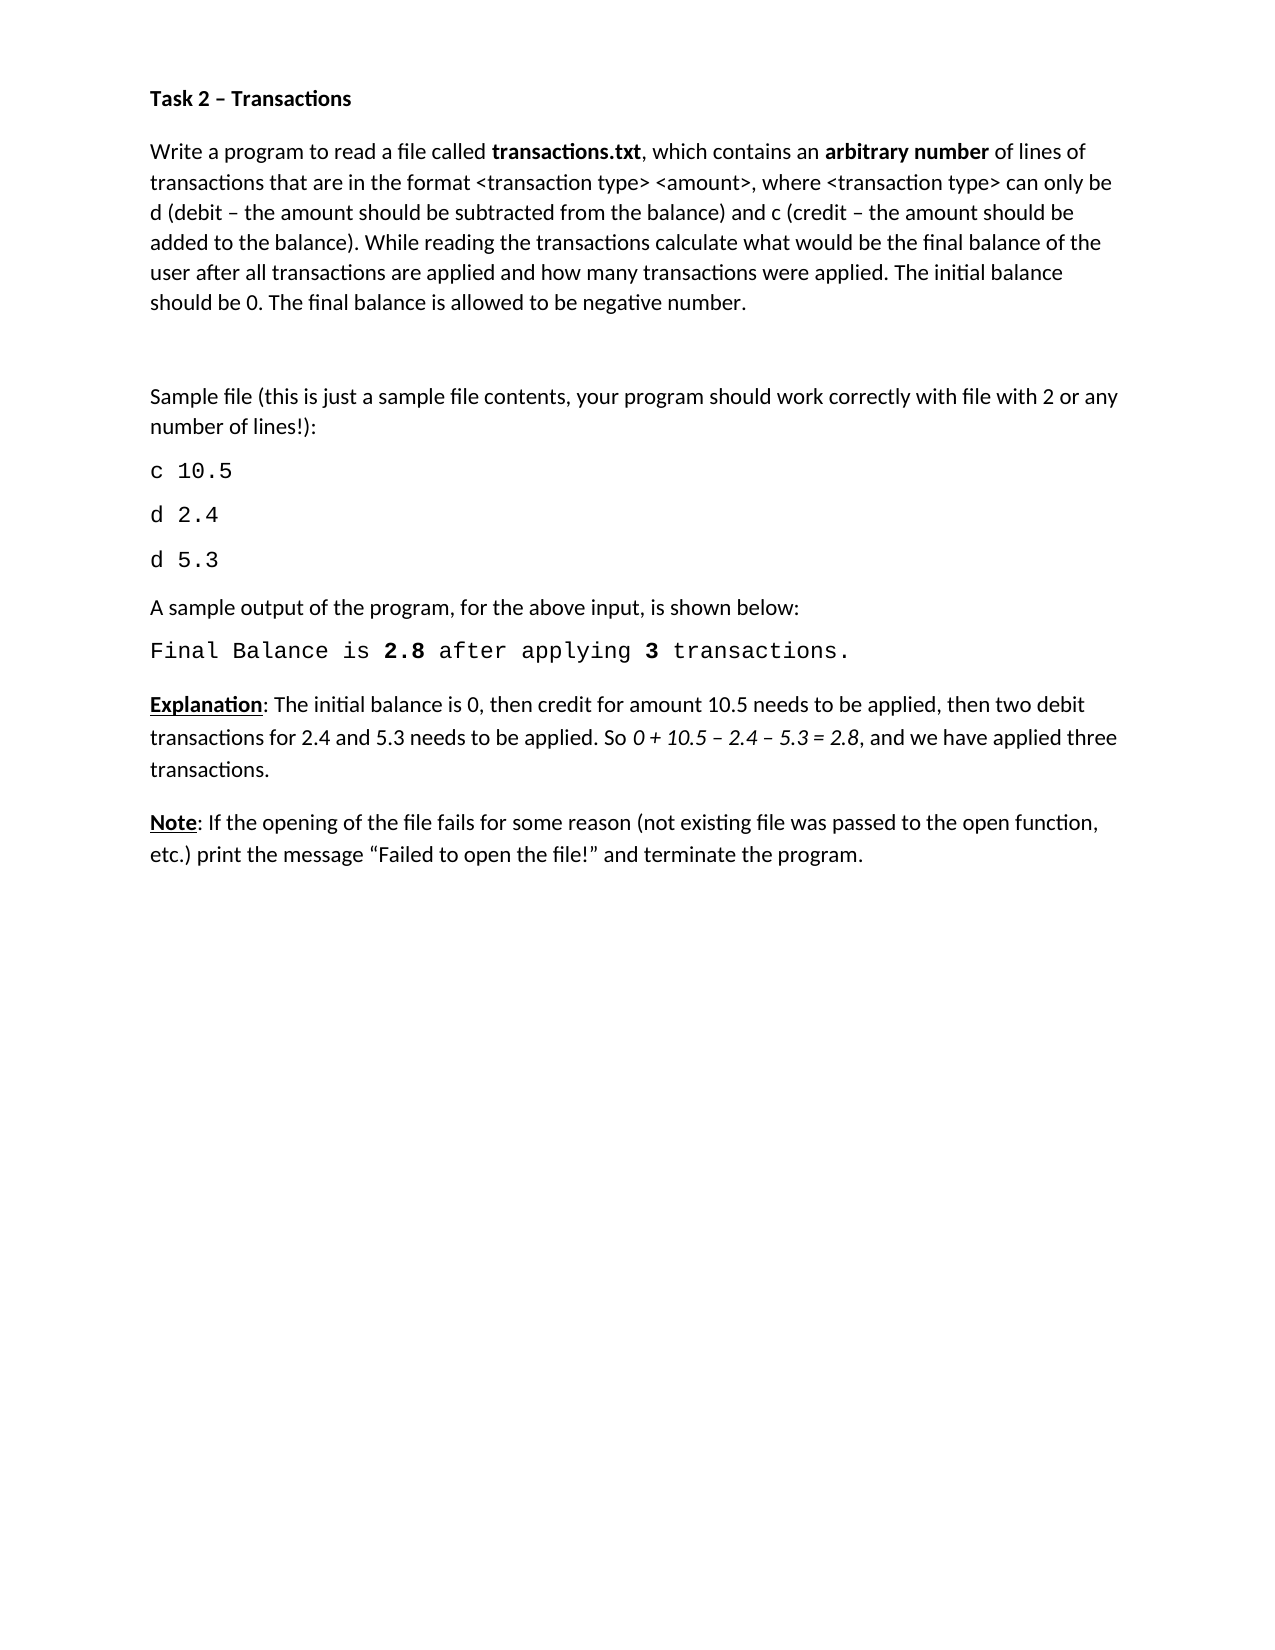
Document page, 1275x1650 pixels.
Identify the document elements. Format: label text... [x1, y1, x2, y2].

text Final Balance is 2.8 after applying 3 transactions. [150, 640, 1125, 666]
text Note: If the opening of the file fails for some reason (not existing file was passed to the open function, etc.) print the message “Failed to open the file!” and terminate the program. [150, 808, 1125, 868]
text d 2.4 [150, 504, 1125, 530]
text c 10.5 [150, 459, 1125, 485]
text Sample file (this is just a sample file contents, your program should work correctly with file with 2 or any number of lines!): [150, 382, 1125, 440]
text Write a program to read a file called transactions.txt, which contains an arbitrary number of lines of transactions that are in the format <transaction type> <amount>, where <transaction type> can only be d (debit – the amount should be subtracted from the balance) and c (credit – the amount should be added to the balance). While reading the transactions calculate what would be the final balance of the user after all transactions are applied and how many transactions were applied. The initial balance should be 0. The final balance is allowed to be negative number. [150, 137, 1125, 316]
text Explanation: The initial balance is 0, then credit for amount 10.5 needs to be applied, then two debit transactions for 2.4 and 5.3 needs to be applied. So 0 + 10.5 – 2.4 – 5.3 = 2.8, and we have applied three transactions. [150, 691, 1125, 783]
text d 5.3 [150, 548, 1125, 574]
text A sample output of the program, for the above input, is shown below: [150, 593, 1125, 621]
text Task 2 – Transactions [150, 84, 1125, 112]
